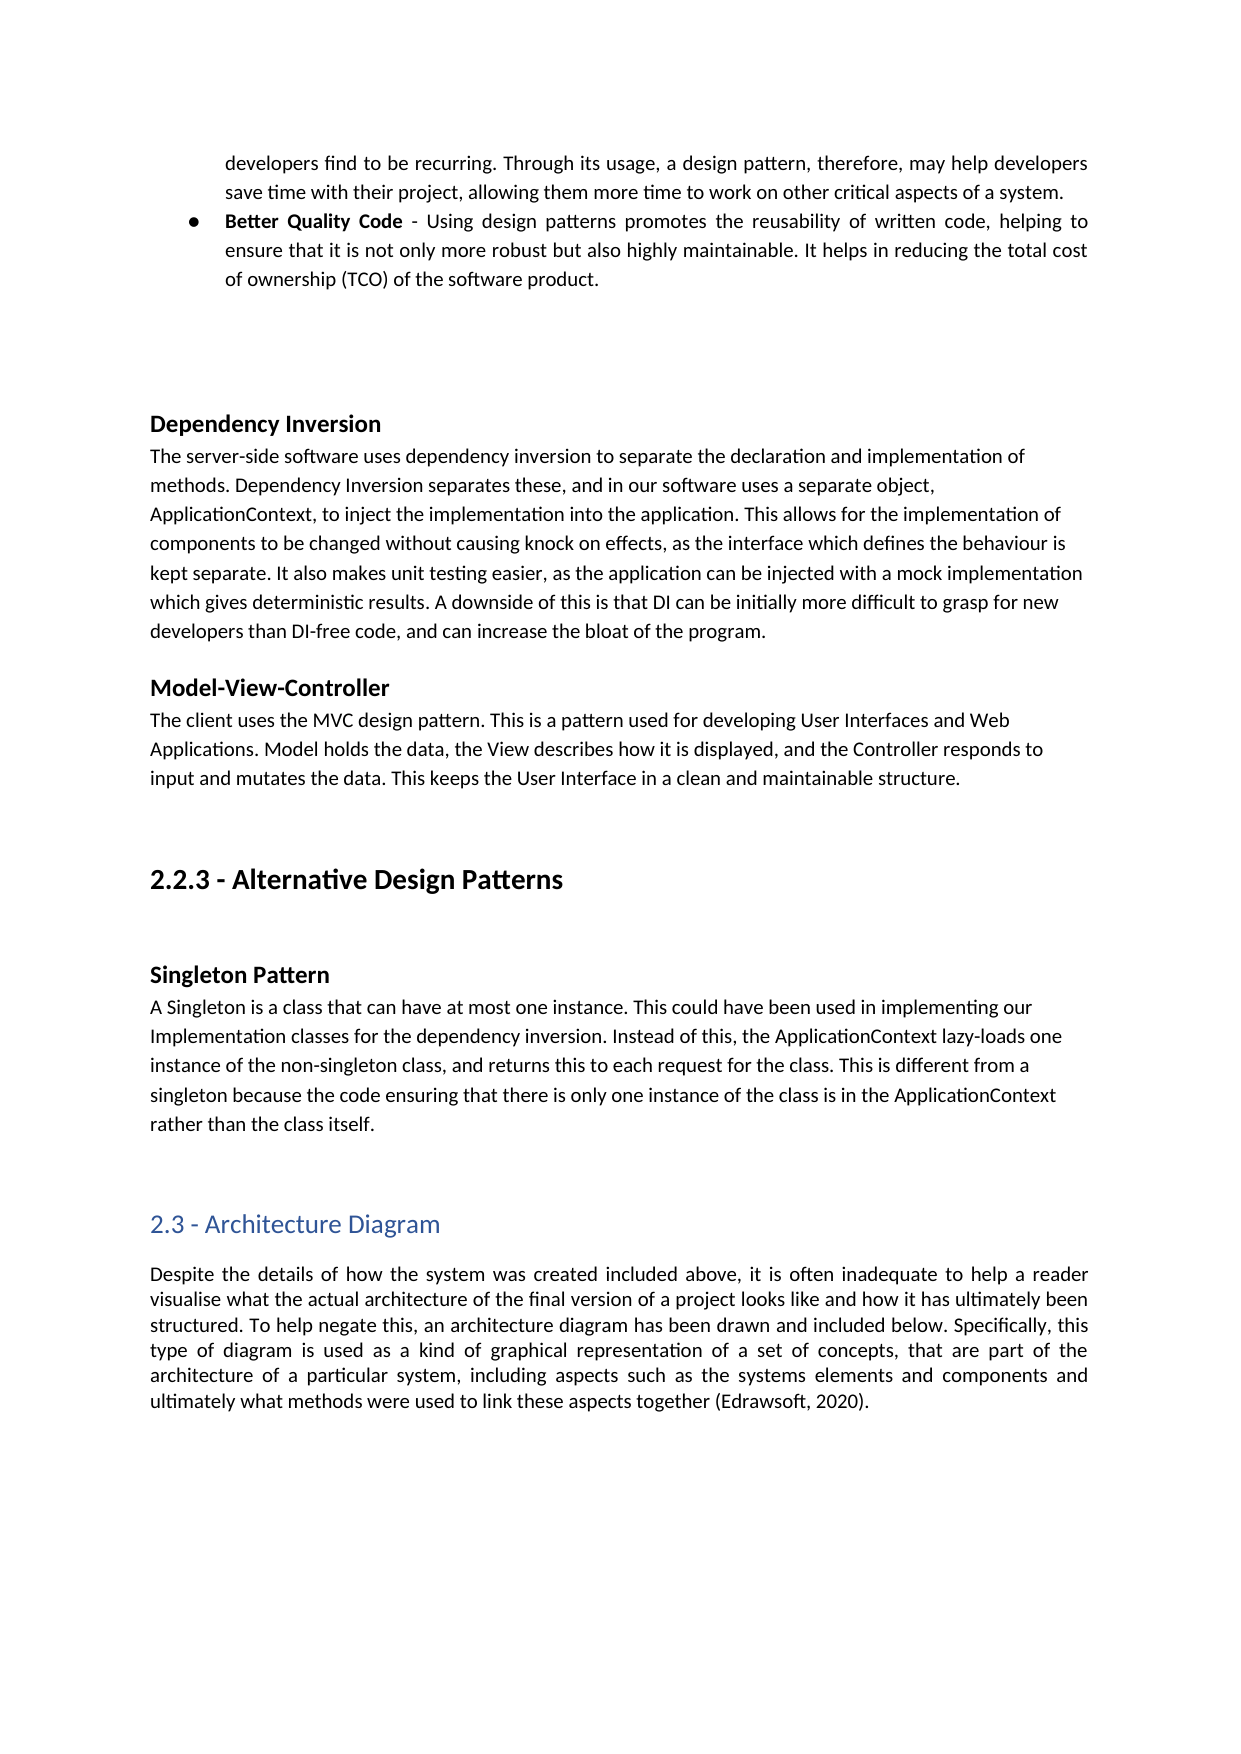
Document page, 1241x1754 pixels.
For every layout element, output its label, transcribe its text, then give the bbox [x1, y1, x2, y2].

subtitle Singleton Pattern [150, 959, 1090, 990]
subtitle 2.2.3 - Alternative Design Patterns [150, 861, 1090, 897]
text The server-side software uses dependency inversion to separate the declaration and implementation of methods. Dependency Inversion separates these, and in our software uses a separate object, ApplicationContext, to inject the implementation into the application. This allows for the implementation of components to be changed without causing knock on effects, as the interface which defines the behaviour is kept separate. It also makes unit testing easier, as the application can be injected with a mock implementation which gives deterministic results. A downside of this is that DI can be initially more difficult to grasp for new developers than DI-free code, and can increase the bloat of the program. [150, 443, 1090, 643]
text A Singleton is a class that can have at most one instance. This could have been used in implementing our Implementation classes for the dependency inversion. Instead of this, the ApplicationContext lazy-loads one instance of the non-singleton class, and returns this to each request for the class. This is different from a singleton because the code ensuring that there is only one instance of the class is in the ApplicationContext rather than the class itself. [150, 994, 1090, 1136]
text The client uses the MVC design pattern. This is a pattern used for developing User Interfaces and Web Applications. Model holds the data, the View describes how it is displayed, and the Controller responds to input and mutates the data. This keeps the User Interface in a clean and maintainable structure. [150, 707, 1090, 791]
subtitle Model-View-Controller [150, 672, 1090, 703]
list Better Quality Code - Using design patterns promotes the reusability of written code, helping to ensure that it is not only more robust but also highly maintainable. It helps in reducing the total cost of ownership (TCO) of the software product. [187, 208, 1090, 292]
subtitle 2.3 - Architecture Diagram [150, 1207, 1090, 1240]
text Despite the details of how the system was created included above, it is often inadequate to help a reader visualise what the actual architecture of the final version of a project looks like and how it has ultimately been structured. To help negate this, an architecture diagram has been drawn and included below. Specifically, this type of diagram is used as a kind of graphical representation of a set of concepts, that are part of the architecture of a particular system, including aspects such as the systems elements and components and ultimately what methods were used to link these aspects together (Edrawsoft, 2020). [150, 1261, 1090, 1413]
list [187, 150, 1090, 204]
subtitle Dependency Inversion [150, 408, 1090, 439]
